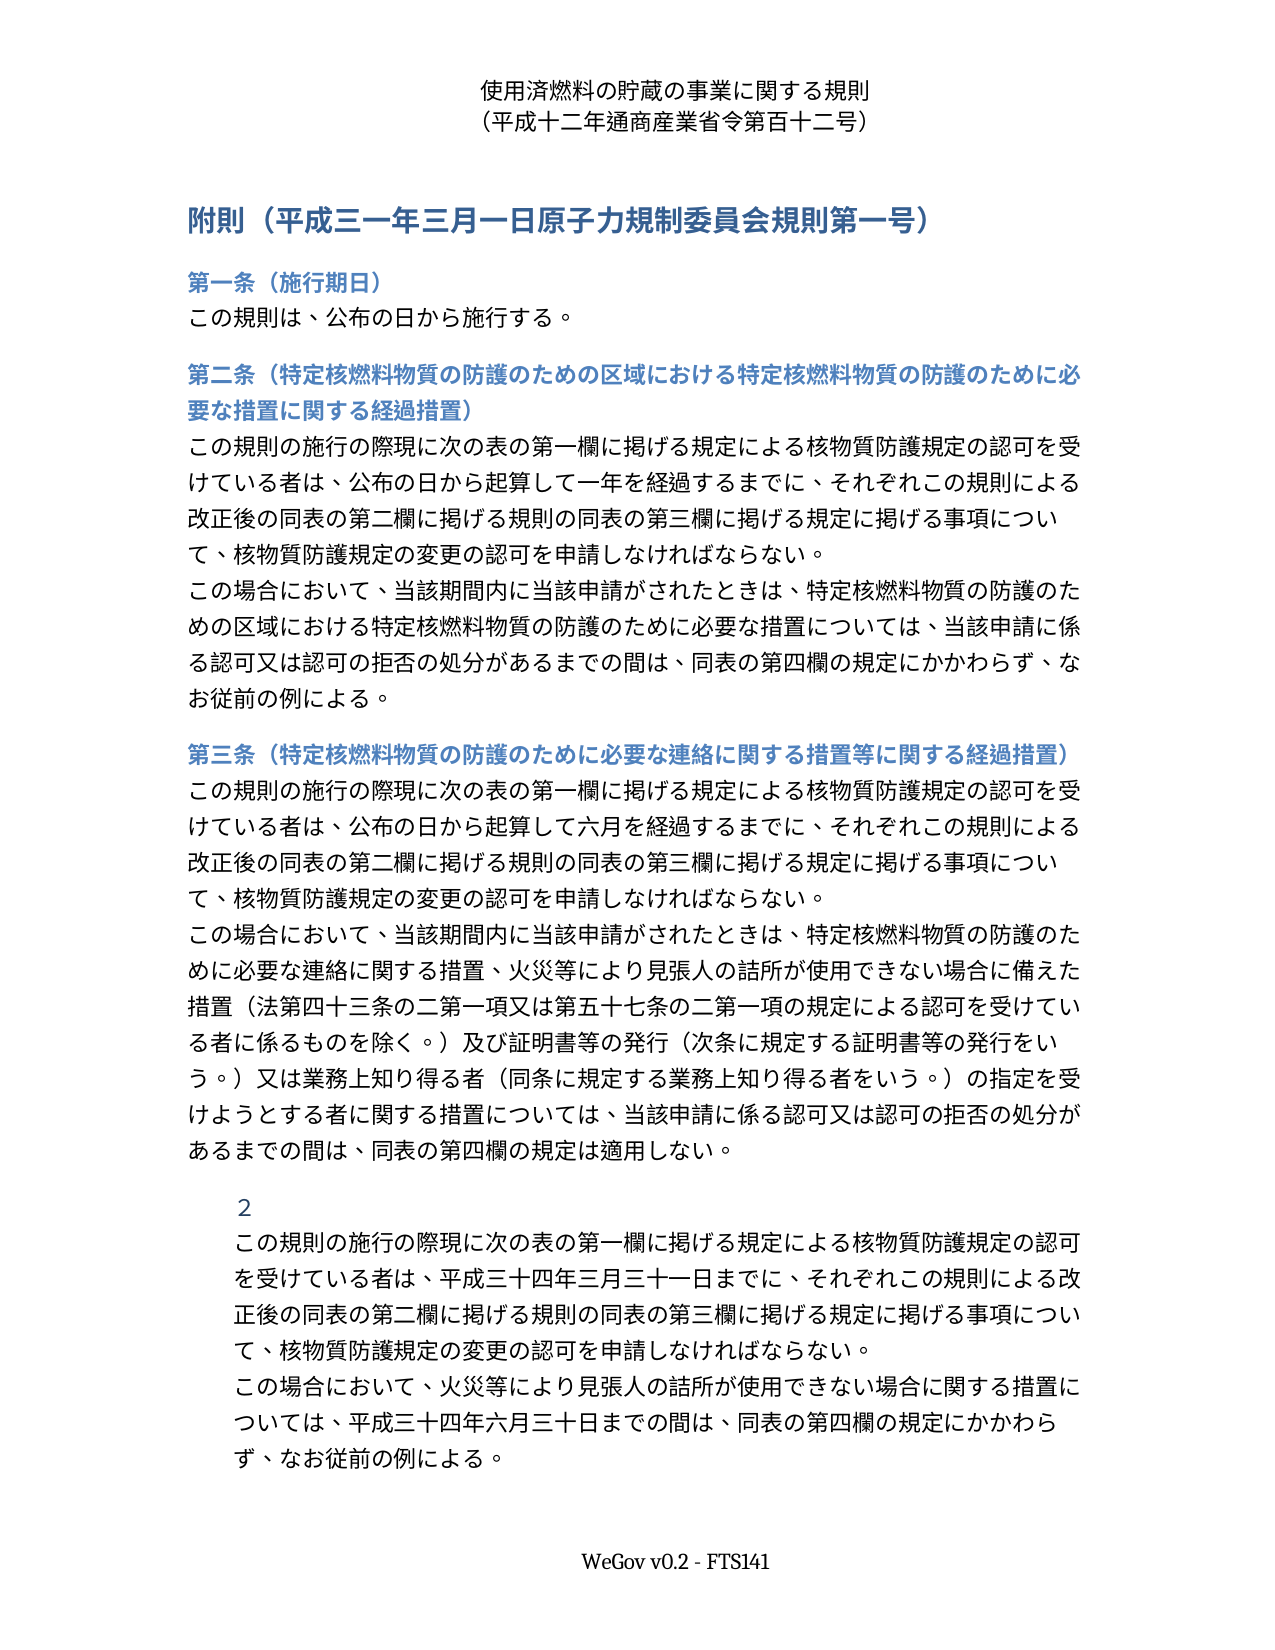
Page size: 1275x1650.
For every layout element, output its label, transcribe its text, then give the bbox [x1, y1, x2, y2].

text この規則の施行の際現に次の表の第一欄に掲げる規定による核物質防護規定の認可を受けている者は、公布の日から起算して六月を経過するまでに、それぞれこの規則による改正後の同表の第二欄に掲げる規則の同表の第三欄に掲げる規定に掲げる事項について、核物質防護規定の変更の認可を申請しなければならない。 この場合において、当該期間内に当該申請がされたときは、特定核燃料物質の防護のために必要な連絡に関する措置、火災等により見張人の詰所が使用できない場合に備えた措置（法第四十三条の二第一項又は第五十七条の二第一項の規定による認可を受けている者に係るものを除く。）及び証明書等の発行（次条に規定する証明書等の発行をいう。）又は業務上知り得る者（同条に規定する業務上知り得る者をいう。）の指定を受けようとする者に関する措置については、当該申請に係る認可又は認可の拒否の処分があるまでの間は、同表の第四欄の規定は適用しない。 [187, 775, 1087, 1166]
subtitle 附則（平成三一年三月一日原子力規制委員会規則第一号） [187, 200, 1087, 240]
subtitle ２ [233, 1191, 1087, 1223]
subtitle 第二条（特定核燃料物質の防護のための区域における特定核燃料物質の防護のために必要な措置に関する経過措置） [187, 359, 1087, 426]
subtitle 第三条（特定核燃料物質の防護のために必要な連絡に関する措置等に関する経過措置） [187, 739, 1087, 771]
subtitle 第一条（施行期日） [187, 266, 1087, 298]
text この規則は、公布の日から施行する。 [187, 302, 1087, 334]
text この規則の施行の際現に次の表の第一欄に掲げる規定による核物質防護規定の認可を受けている者は、公布の日から起算して一年を経過するまでに、それぞれこの規則による改正後の同表の第二欄に掲げる規則の同表の第三欄に掲げる規定に掲げる事項について、核物質防護規定の変更の認可を申請しなければならない。 この場合において、当該期間内に当該申請がされたときは、特定核燃料物質の防護のための区域における特定核燃料物質の防護のために必要な措置については、当該申請に係る認可又は認可の拒否の処分があるまでの間は、同表の第四欄の規定にかかわらず、なお従前の例による。 [187, 431, 1087, 714]
text この規則の施行の際現に次の表の第一欄に掲げる規定による核物質防護規定の認可を受けている者は、平成三十四年三月三十一日までに、それぞれこの規則による改正後の同表の第二欄に掲げる規則の同表の第三欄に掲げる規定に掲げる事項について、核物質防護規定の変更の認可を申請しなければならない。 この場合において、火災等により見張人の詰所が使用できない場合に関する措置については、平成三十四年六月三十日までの間は、同表の第四欄の規定にかかわらず、なお従前の例による。 [233, 1227, 1087, 1474]
